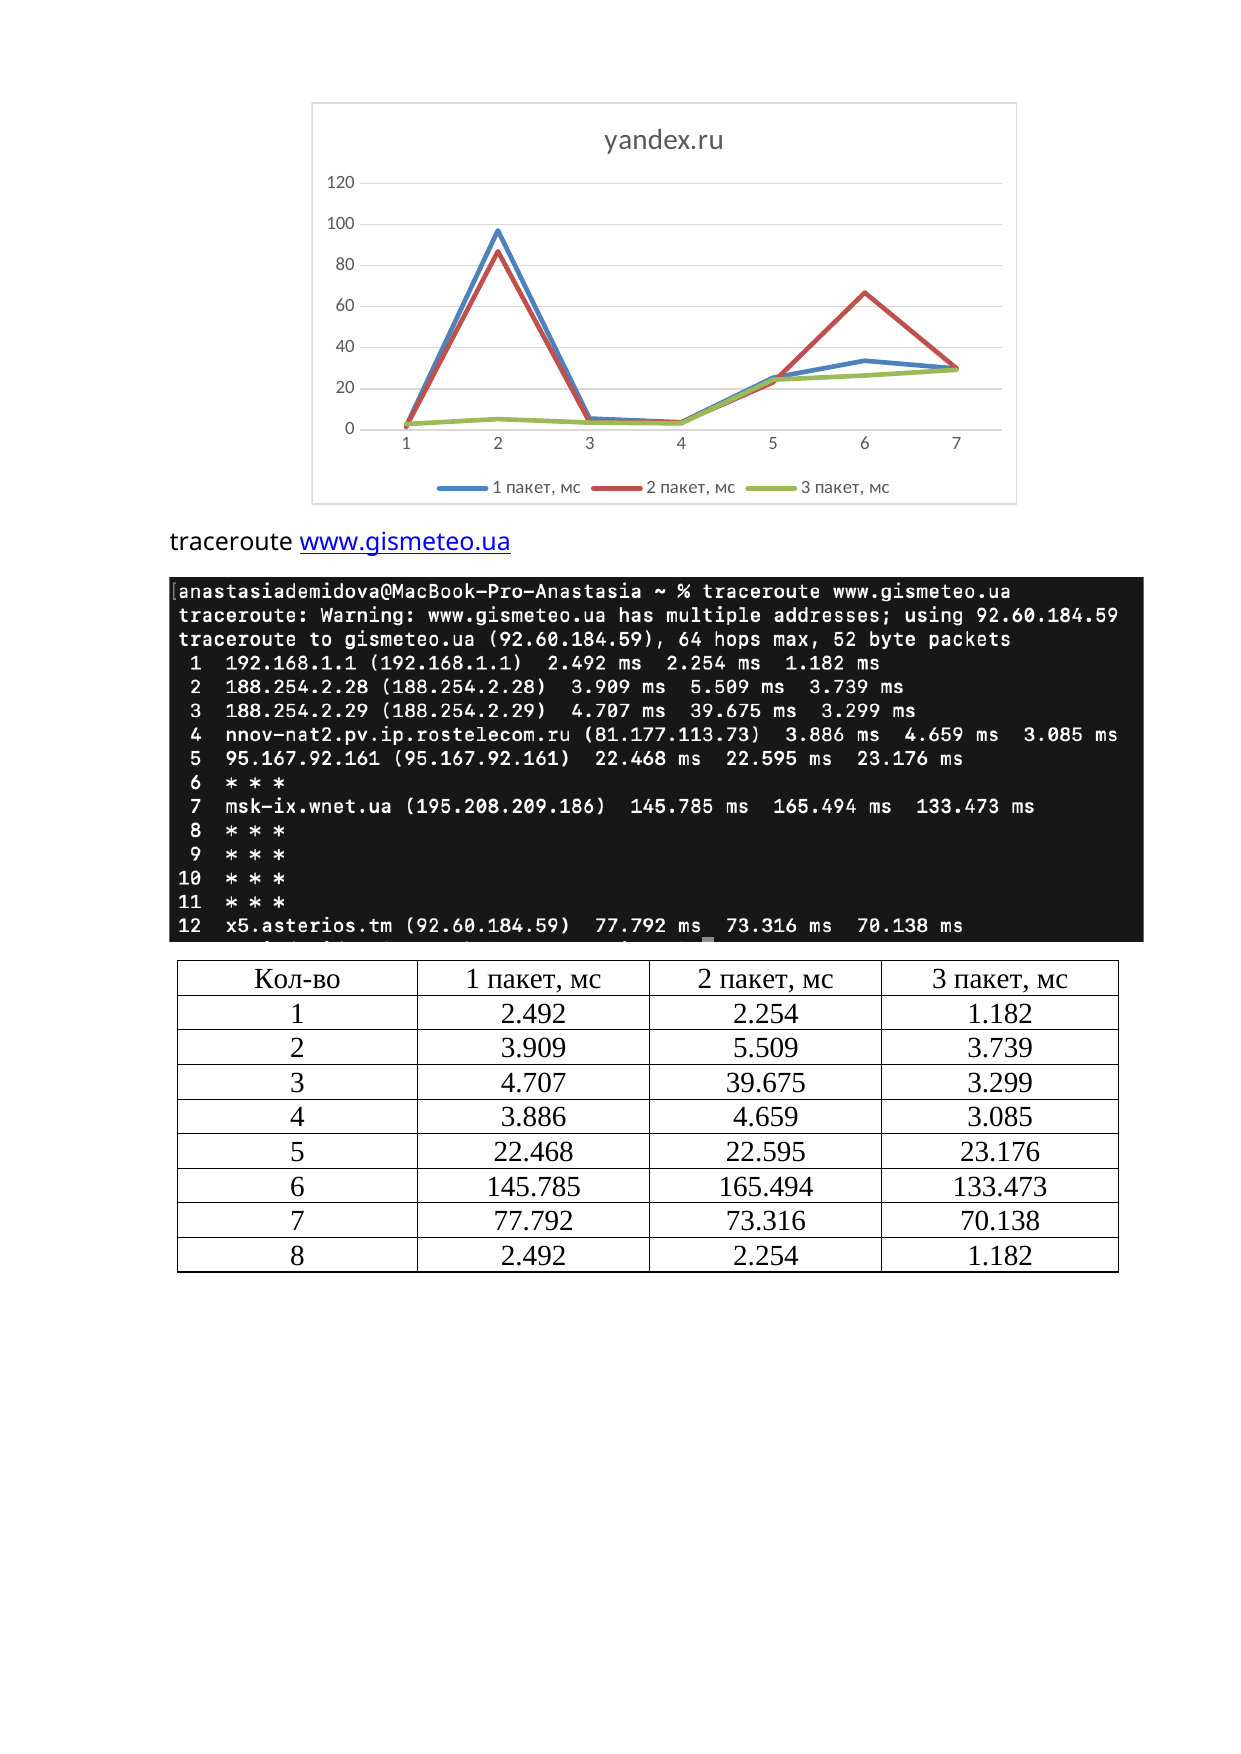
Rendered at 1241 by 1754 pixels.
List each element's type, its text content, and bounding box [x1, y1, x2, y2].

table_cell 2.492 [418, 996, 649, 1029]
table_cell 2.254 [650, 1238, 881, 1271]
table_cell 3.886 [418, 1100, 649, 1133]
table_cell 23.176 [882, 1134, 1118, 1168]
table_cell 1 [178, 996, 417, 1029]
table_header 1 пакет, мс [418, 961, 649, 995]
table_cell 3.299 [882, 1065, 1118, 1098]
picture [169, 577, 1144, 942]
table_cell 4.707 [418, 1065, 649, 1098]
table_cell 133.473 [882, 1169, 1118, 1202]
table_cell 6 [178, 1169, 417, 1202]
table_cell 39.675 [650, 1065, 881, 1098]
table_cell 2.254 [650, 996, 881, 1029]
table_cell 2 [178, 1030, 417, 1064]
table_cell 4 [178, 1100, 417, 1133]
table_cell 5.509 [650, 1030, 881, 1064]
table_cell 8 [178, 1238, 417, 1271]
table_cell 22.595 [650, 1134, 881, 1168]
table_header 3 пакет, мс [882, 961, 1118, 995]
table_cell 2.492 [418, 1238, 649, 1271]
table_cell 3.909 [418, 1030, 649, 1064]
table_cell 165.494 [650, 1169, 881, 1202]
table_cell 70.138 [882, 1203, 1118, 1237]
table_header 2 пакет, мс [650, 961, 881, 995]
table_cell 77.792 [418, 1203, 649, 1237]
table_cell 5 [178, 1134, 417, 1168]
table_cell 1.182 [882, 996, 1118, 1029]
table_cell 3 [178, 1065, 417, 1098]
table_cell 3.739 [882, 1030, 1118, 1064]
table_cell 3.085 [882, 1100, 1118, 1133]
table_cell 7 [178, 1203, 417, 1237]
table_header Кол-во [178, 961, 417, 995]
table_cell 22.468 [418, 1134, 649, 1168]
table_cell 73.316 [650, 1203, 881, 1237]
table_cell 4.659 [650, 1100, 881, 1133]
table_cell 145.785 [418, 1169, 649, 1202]
text traceroute www.gismeteo.ua [169, 524, 1152, 558]
table_cell 1.182 [882, 1238, 1118, 1271]
